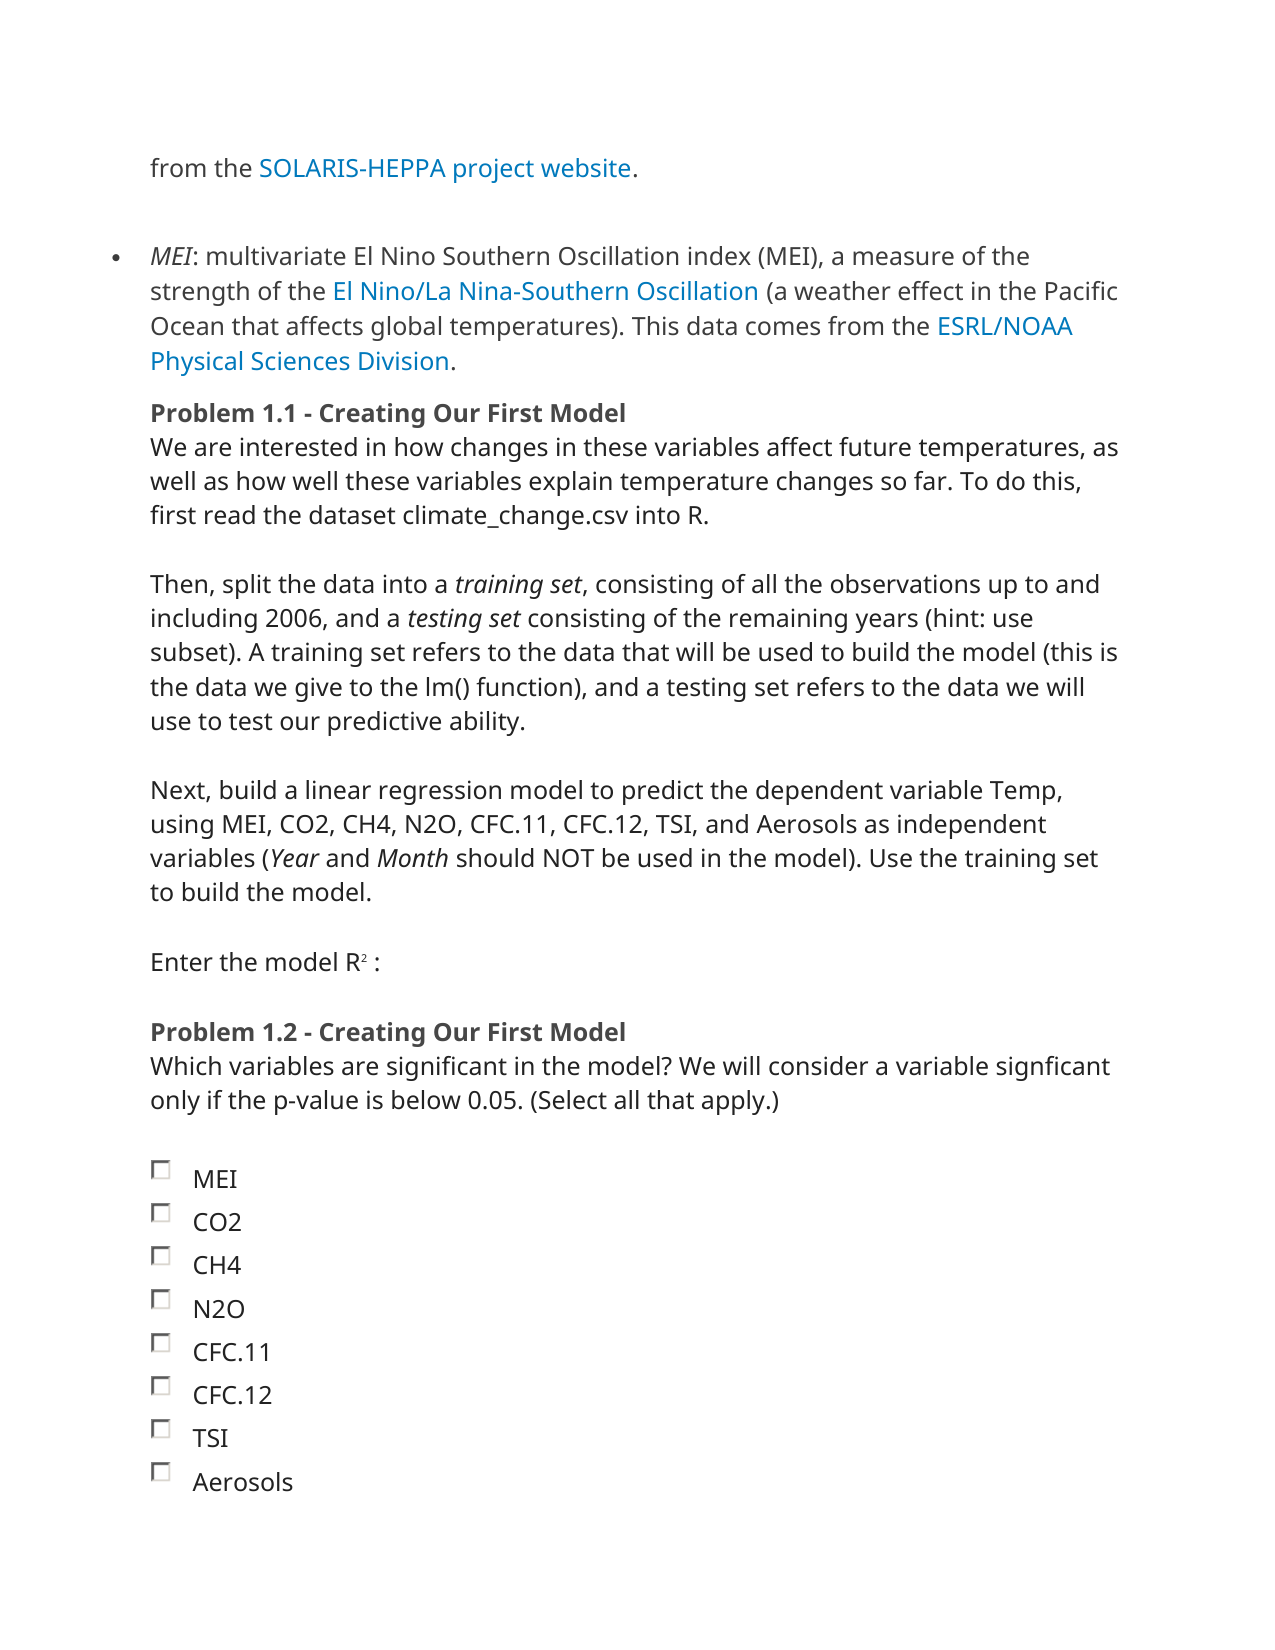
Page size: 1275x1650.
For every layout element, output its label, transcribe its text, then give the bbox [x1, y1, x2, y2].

text CO2 [150, 1196, 1125, 1239]
text N2O [150, 1282, 1125, 1325]
text TSI [150, 1412, 1125, 1455]
text CH4 [150, 1239, 1125, 1282]
text Then, split the data into a training set, consisting of all the observations up to and including 2006, and a testing set consisting of the remaining years (hint: use subset). A training set refers to the data that will be used to build the model (this is the data we give to the lm() function), and a testing set refers to the data we will use to test our predictive ability. [150, 567, 1125, 737]
text Next, build a linear regression model to predict the dependent variable Temp, using MEI, CO2, CH4, N2O, CFC.11, CFC.12, TSI, and Aerosols as independent variables (Year and Month should NOT be used in the model). Use the training set to build the model. [150, 773, 1125, 909]
text CFC.11 [150, 1325, 1125, 1368]
text Enter the model R2 : [150, 944, 1125, 978]
list MEI: multivariate El Nino Southern Oscillation index (MEI), a measure of the strength of the El Nino/La Nina-Southern Oscillation (a weather effect in the Pacific Ocean that affects global temperatures). This data comes from the ESRL/NOAA Physical Sciences Division. [112, 238, 1125, 378]
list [112, 150, 1125, 220]
text Problem 1.1 - Creating Our First Model [150, 394, 1125, 429]
text CFC.12 [150, 1368, 1125, 1412]
text Aerosols [150, 1455, 1125, 1498]
text Which variables are significant in the model? We will consider a variable signficant only if the p-value is below 0.05. (Select all that apply.) [150, 1049, 1125, 1117]
text MEI [150, 1152, 1125, 1196]
text Problem 1.2 - Creating Our First Model [150, 1014, 1125, 1049]
text We are interested in how changes in these variables affect future temperatures, as well as how well these variables explain temperature changes so far. To do this, first read the dataset climate_change.csv into R. [150, 429, 1125, 532]
